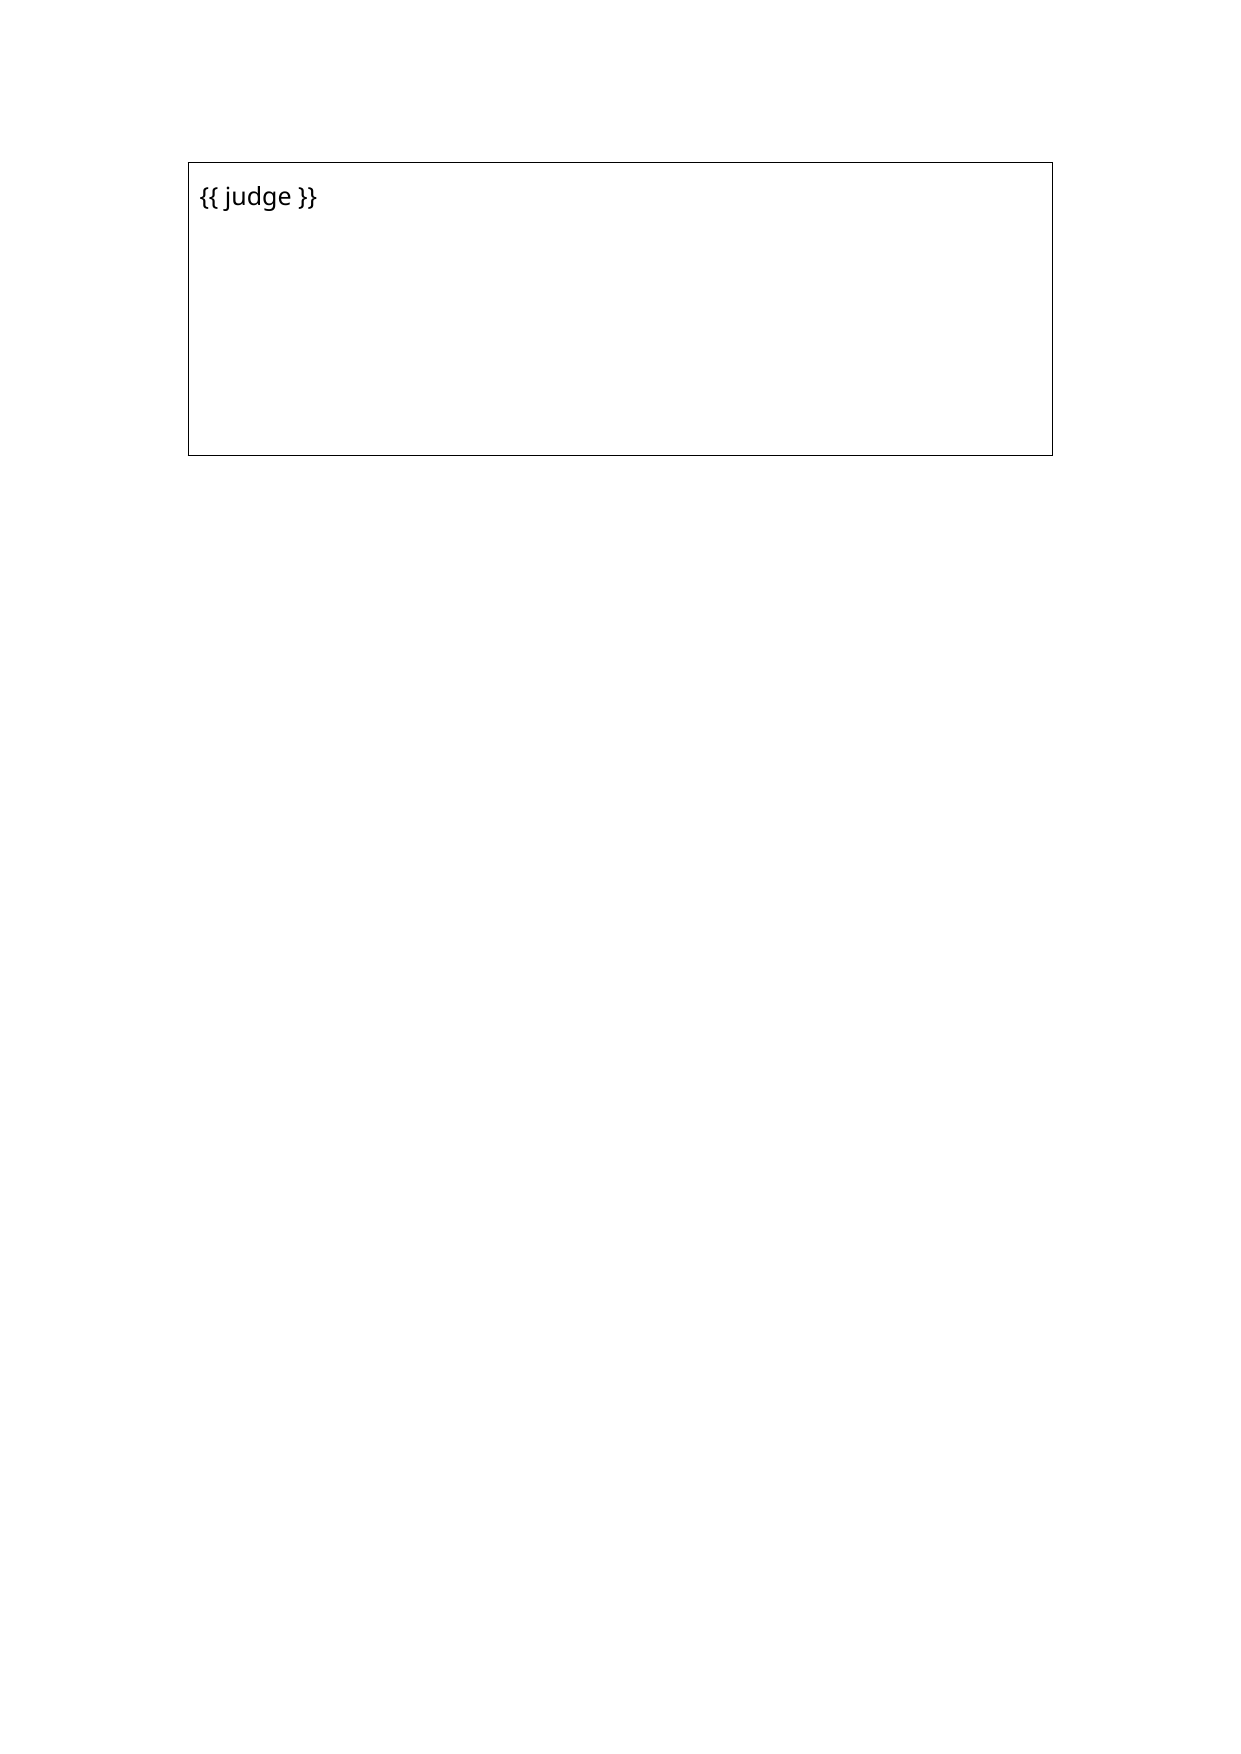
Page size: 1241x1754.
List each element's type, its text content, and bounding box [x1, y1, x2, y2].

table_cell {{ judge }} [189, 163, 1052, 454]
